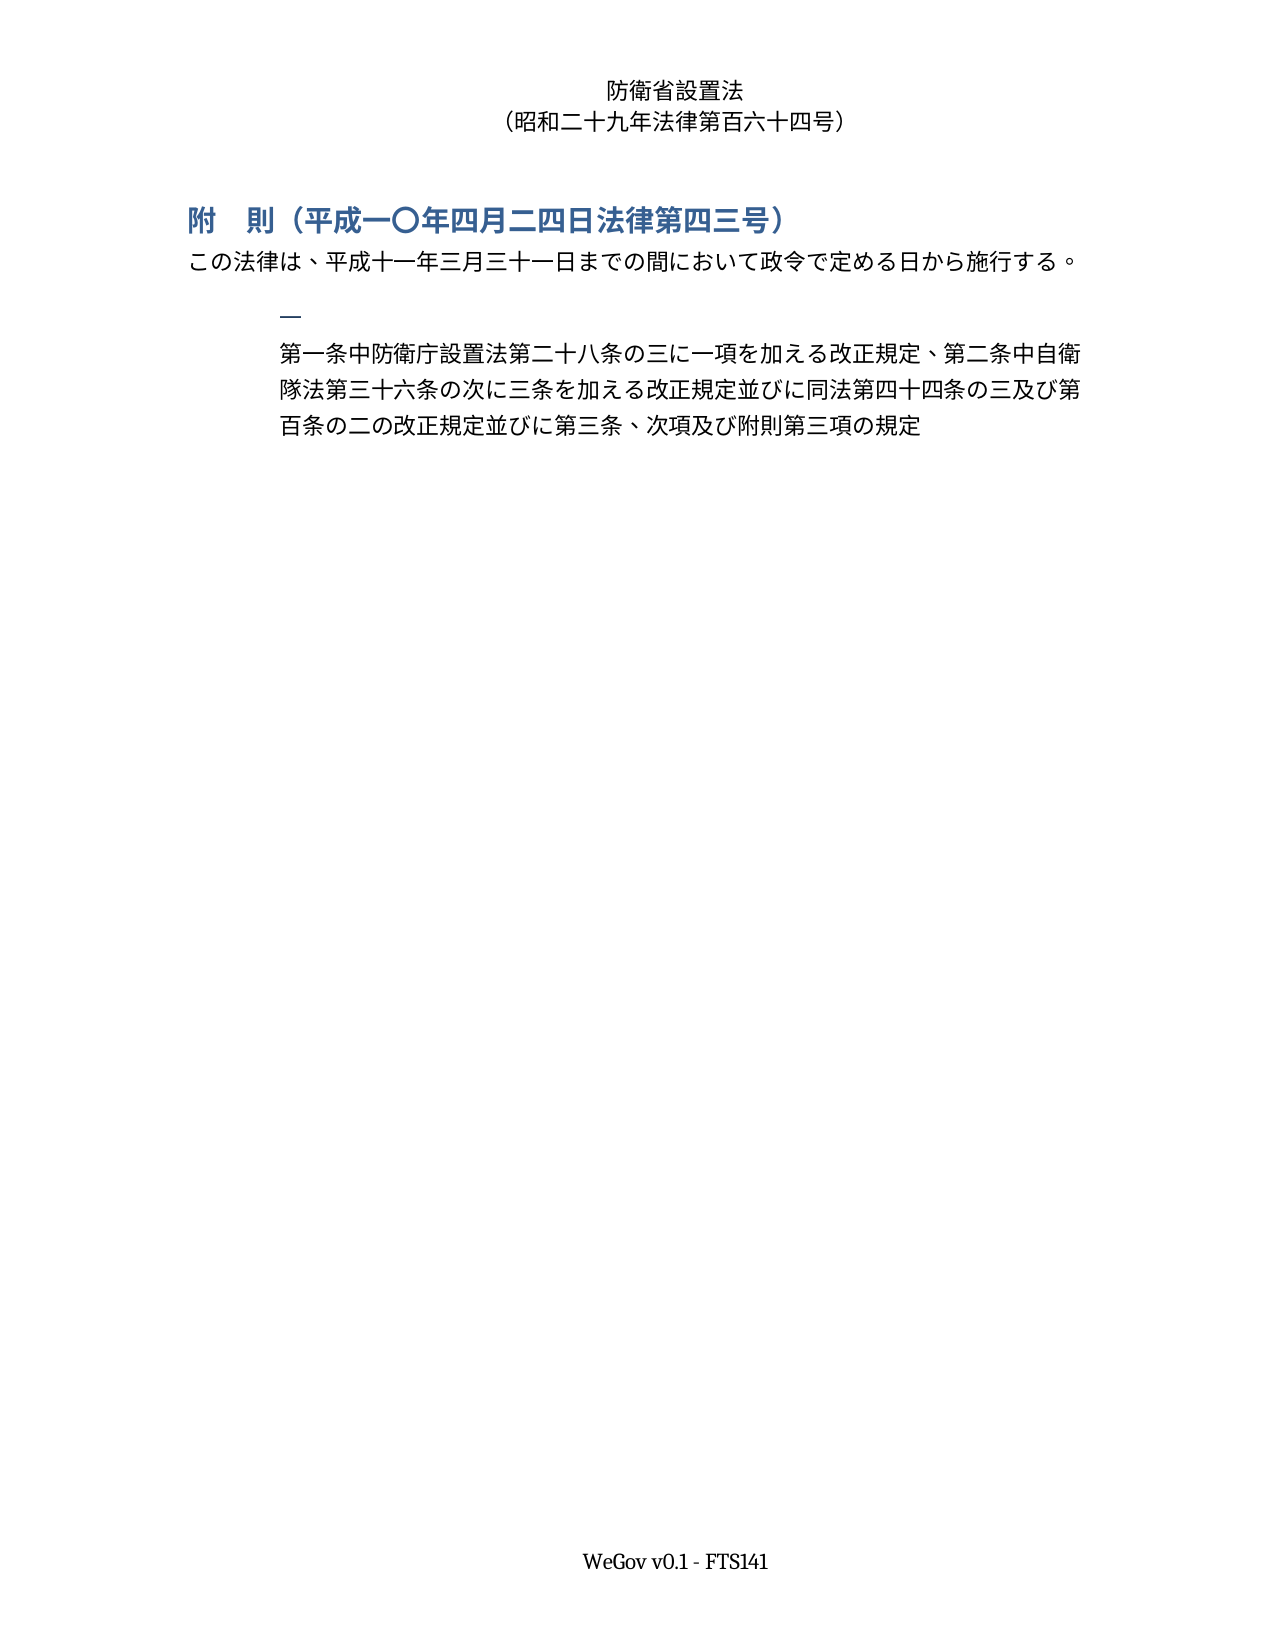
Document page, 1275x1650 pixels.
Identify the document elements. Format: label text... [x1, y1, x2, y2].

subtitle 附 則（平成一〇年四月二四日法律第四三号） [187, 200, 1087, 240]
subtitle 一 [279, 302, 1087, 334]
text 第一条中防衛庁設置法第二十八条の三に一項を加える改正規定、第二条中自衛隊法第三十六条の次に三条を加える改正規定並びに同法第四十四条の三及び第百条の二の改正規定並びに第三条、次項及び附則第三項の規定 [279, 338, 1087, 441]
text この法律は、平成十一年三月三十一日までの間において政令で定める日から施行する。 [187, 246, 1087, 277]
